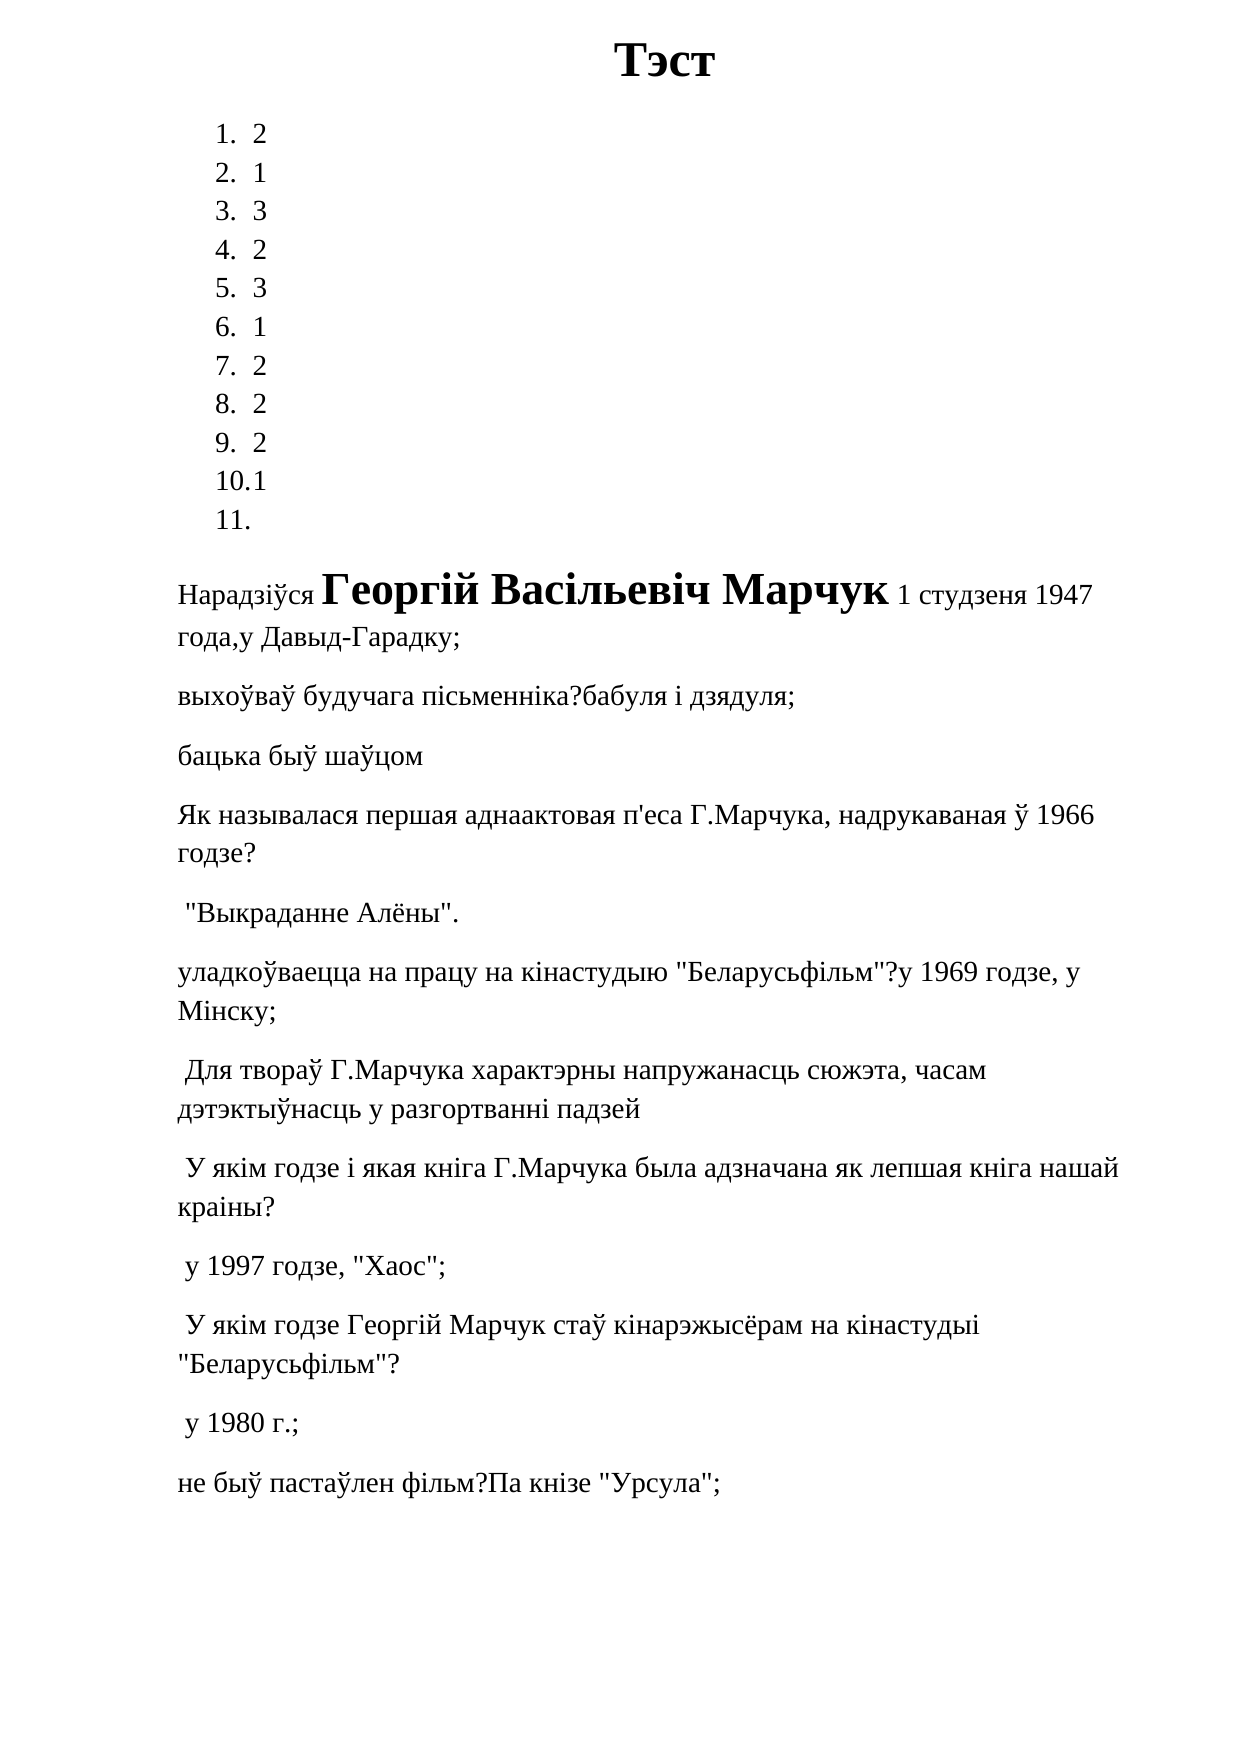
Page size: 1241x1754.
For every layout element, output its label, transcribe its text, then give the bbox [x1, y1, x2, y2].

list 2 [215, 232, 1152, 266]
text У якім годзе Георгій Марчук стаў кінарэжысёрам на кінастудыі "Беларусьфільм"? [177, 1307, 1152, 1379]
list 2 [215, 425, 1152, 458]
text у 1980 г.; [177, 1405, 1152, 1439]
text У якім годзе і якая кніга Г.Марчука была адзначана як лепшая кніга нашай краіны? [177, 1150, 1152, 1222]
text Як называлася першая аднаактовая п'еса Г.Марчука, надрукаваная ў 1966 годзе? [177, 797, 1152, 869]
text не быў пастаўлен фільм?Па кнізе "Урсула"; [177, 1465, 1152, 1498]
text уладкоўваецца на працу на кінастудыю "Беларусьфільм"?у 1969 годзе, у Мінску; [177, 954, 1152, 1026]
text выхоўваў будучага пісьменніка?бабуля і дзядуля; [177, 678, 1152, 712]
text у 1997 годзе, "Хаос"; [177, 1248, 1152, 1282]
text Для твораў Г.Марчука характэрны напружанасць сюжэта, часам дэтэктыўнасць у разгортванні падзей [177, 1052, 1152, 1124]
text "Выкраданне Алёны". [177, 895, 1152, 928]
list 1 [215, 155, 1152, 188]
text Нарадзіўся Георгій Васільевіч Марчук 1 студзеня 1947 года,у Давыд-Гарадку; [177, 561, 1152, 652]
list 2 [215, 348, 1152, 381]
list 3 [215, 271, 1152, 304]
text Тэст [177, 29, 1152, 87]
list 2 [215, 116, 1152, 150]
list 1 [215, 309, 1152, 343]
text бацька быў шаўцом [177, 738, 1152, 771]
list 3 [215, 193, 1152, 227]
list 2 [215, 386, 1152, 420]
list 1 [215, 463, 1152, 497]
